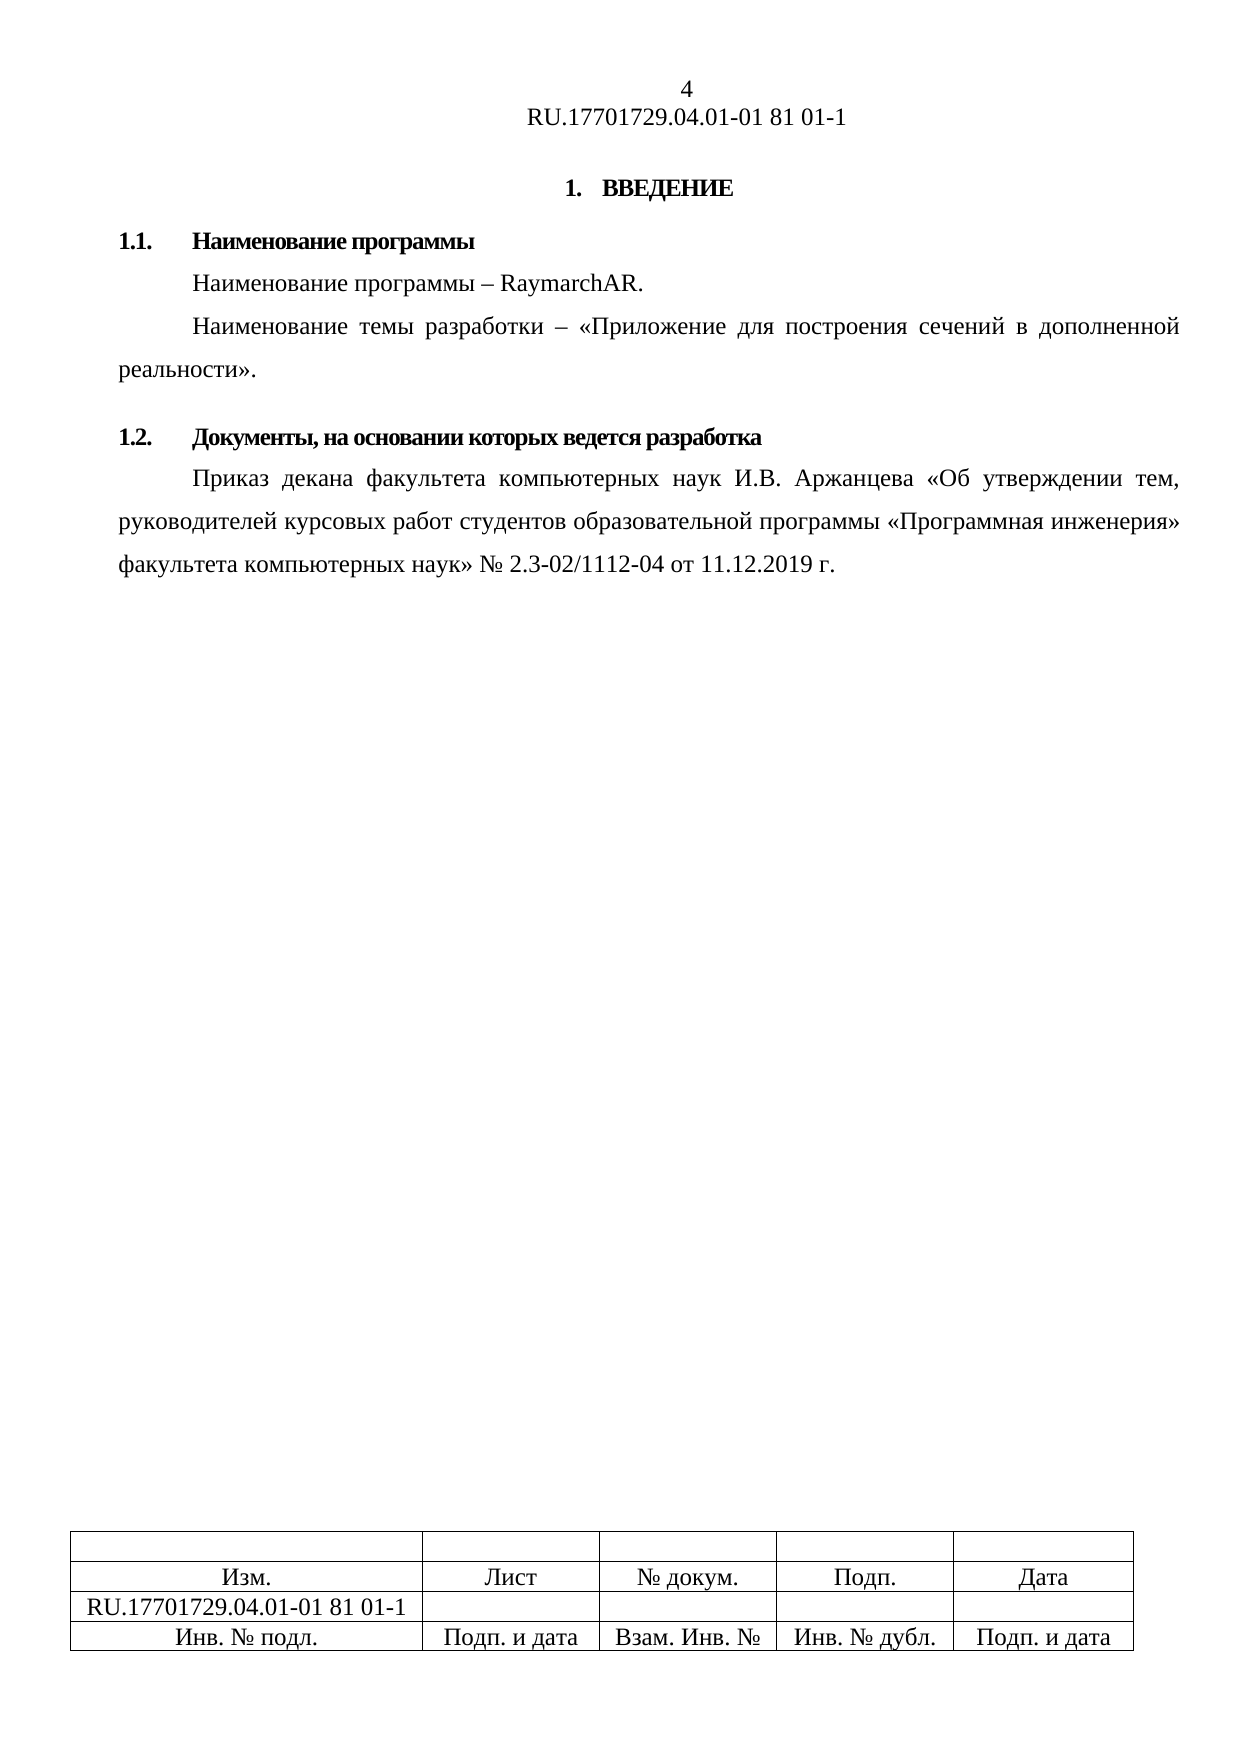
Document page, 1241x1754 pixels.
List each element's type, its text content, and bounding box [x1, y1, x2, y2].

text Наименование программы – RaymarchAR. [118, 268, 1181, 296]
text Наименование программы [118, 226, 1181, 255]
text Наименование темы разработки – «Приложение для построения сечений в дополненной реальности». [118, 311, 1181, 383]
text Приказ декана факультета компьютерных наук И.В. Аржанцева «Об утверждении тем, руководителей курсовых работ студентов образовательной программы «Программная инженерия» факультета компьютерных наук» № 2.3-02/1112-04 от 11.12.2019 г. [118, 463, 1181, 578]
text Документы, на основании которых ведется разработка [118, 422, 1181, 451]
text ВВЕДЕНИЕ [118, 173, 1181, 201]
